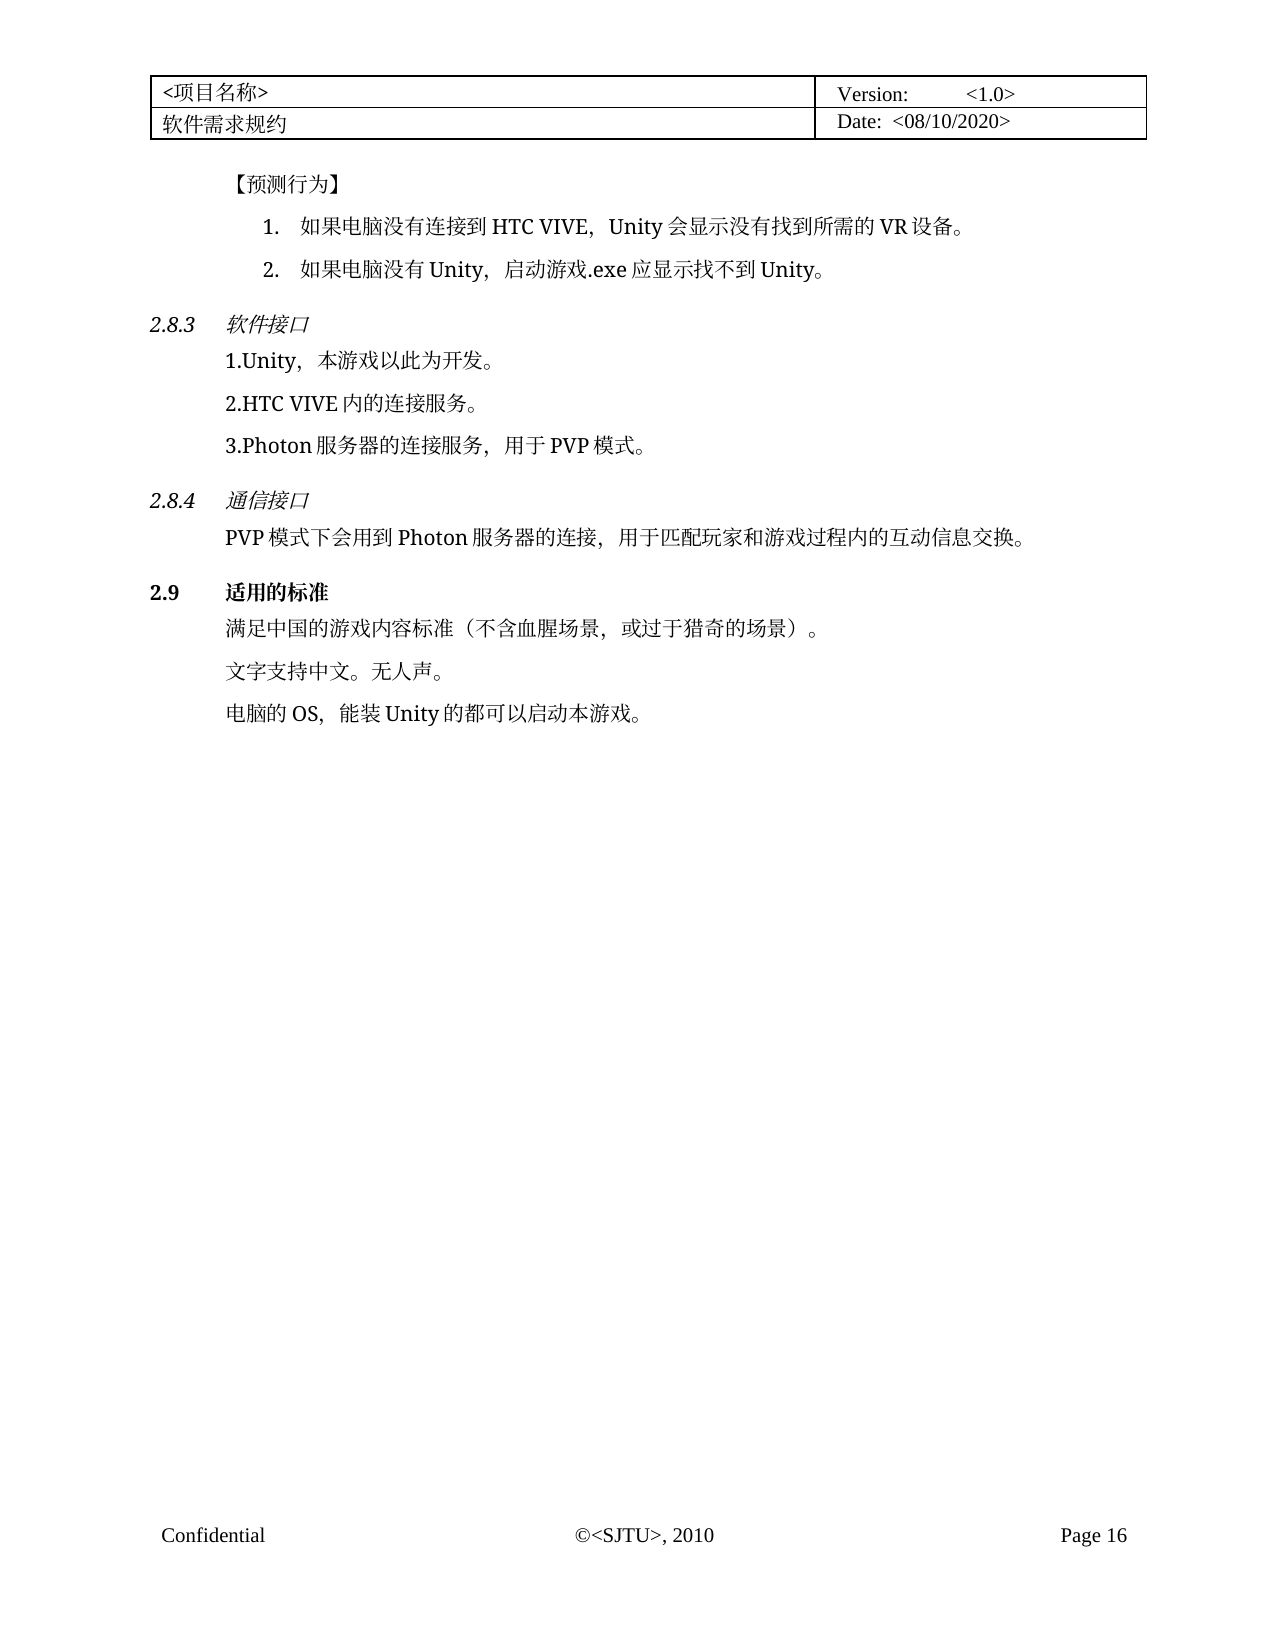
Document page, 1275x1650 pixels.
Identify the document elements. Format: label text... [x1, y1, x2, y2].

text 1.Unity，本游戏以此为开发。 [225, 344, 1125, 375]
text 文字支持中文。无人声。 [225, 655, 1125, 685]
text 【预测行为】 [225, 168, 1125, 198]
list 如果电脑没有连接到HTC VIVE，Unity会显示没有找到所需的VR设备。 [262, 211, 1125, 241]
text 电脑的OS，能装Unity的都可以启动本游戏。 [225, 697, 1125, 728]
text 3.Photon服务器的连接服务，用于PVP模式。 [225, 430, 1125, 460]
text 满足中国的游戏内容标准（不含血腥场景，或过于猎奇的场景）。 [225, 613, 1125, 643]
subtitle 通信接口 [150, 485, 1125, 515]
subtitle 适用的标准 [150, 576, 1125, 606]
list 如果电脑没有Unity，启动游戏.exe应显示找不到Unity。 [262, 253, 1125, 283]
subtitle 软件接口 [150, 308, 1125, 338]
text 2.HTC VIVE内的连接服务。 [225, 387, 1125, 417]
text PVP模式下会用到Photon服务器的连接，用于匹配玩家和游戏过程内的互动信息交换。 [225, 521, 1125, 551]
